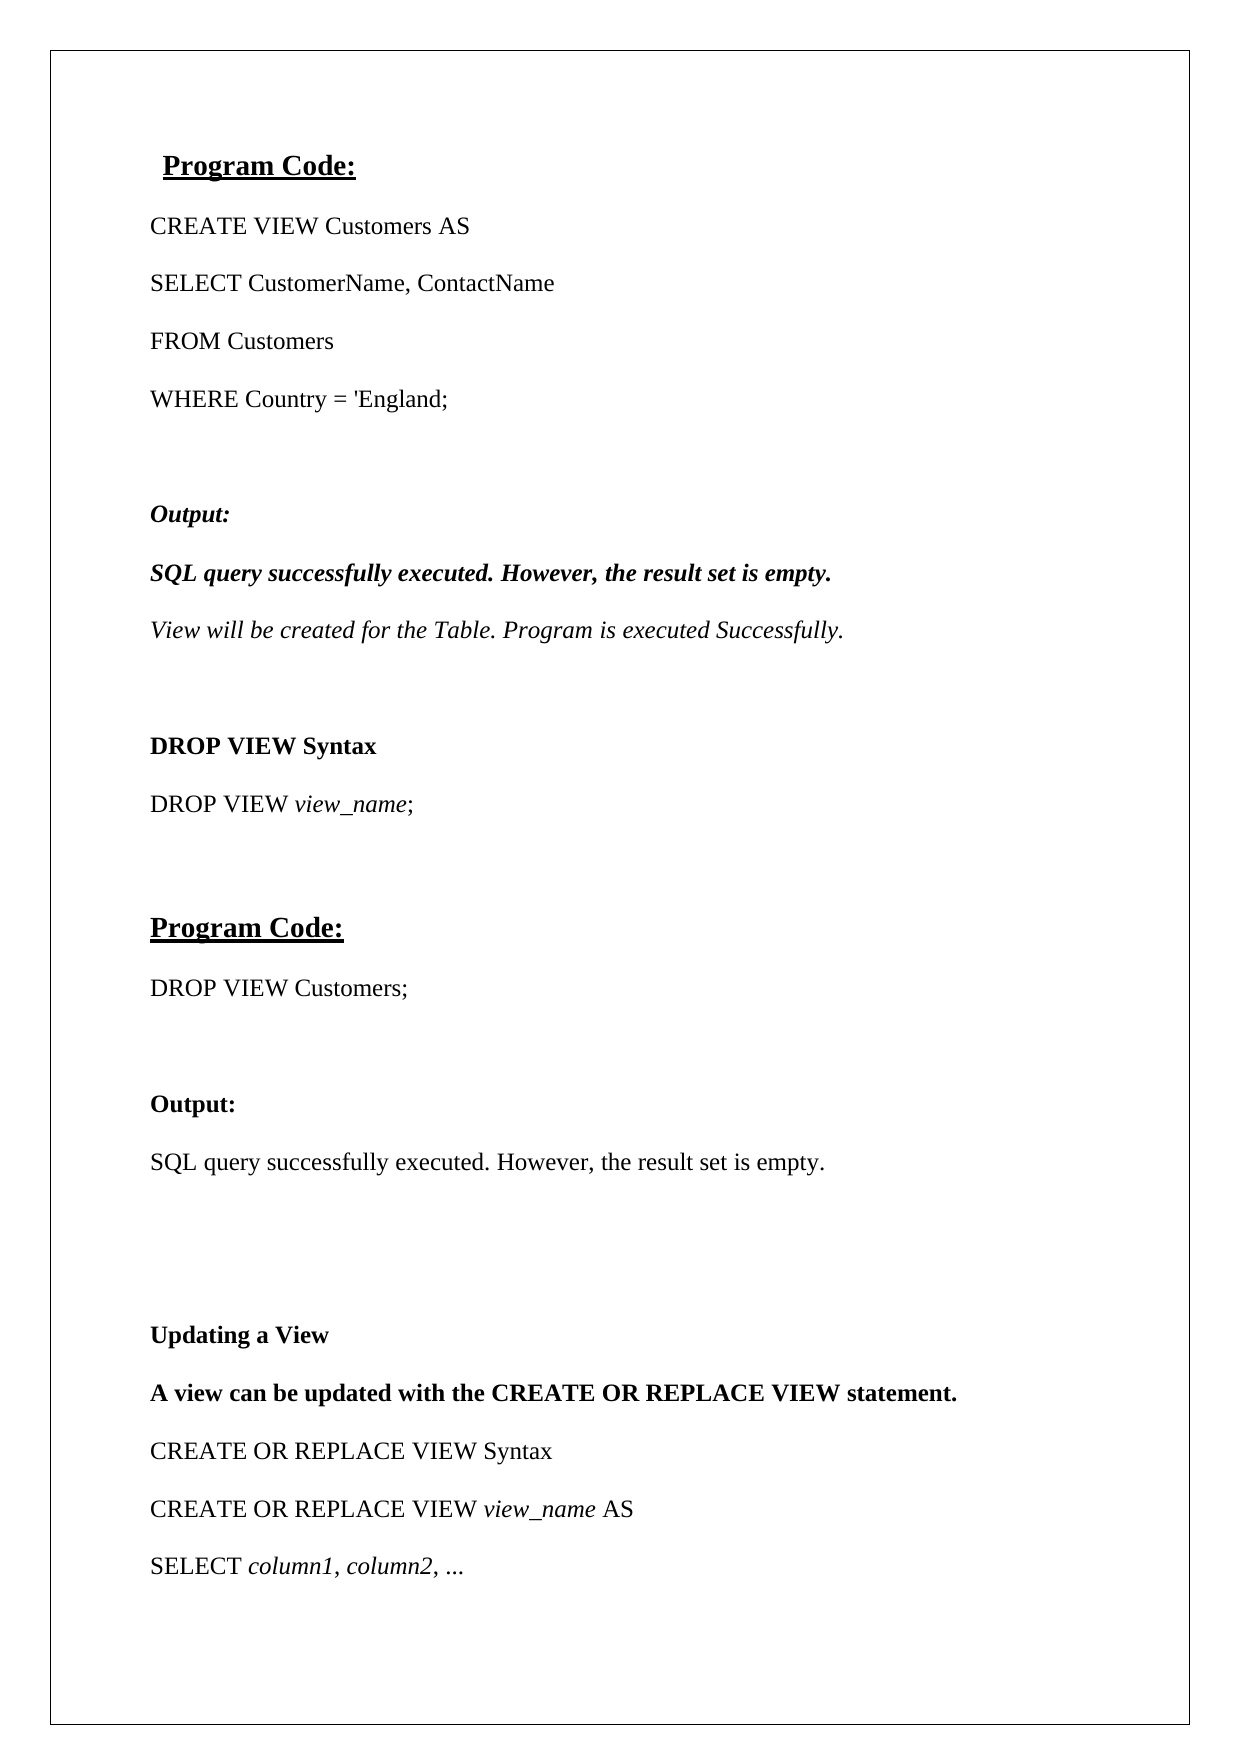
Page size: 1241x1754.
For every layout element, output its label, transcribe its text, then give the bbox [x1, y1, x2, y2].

subtitle Program Code: [162, 148, 1138, 182]
text DROP VIEW view_name; [150, 789, 1138, 818]
text View will be created for the Table. Program is executed Successfully. [150, 615, 1138, 644]
text CREATE VIEW Customers AS SELECT CustomerName, ContactName FROM Customers [150, 211, 556, 354]
text A view can be updated with the CREATE OR REPLACE VIEW statement. [150, 1378, 1138, 1407]
text Output: [150, 499, 1138, 528]
subtitle Updating a View [150, 1321, 1138, 1349]
text CREATE OR REPLACE VIEW Syntax CREATE OR REPLACE VIEW view_name AS SELECT column1, column2, ... [150, 1436, 636, 1580]
subtitle Program Code: [150, 910, 1138, 944]
text WHERE Country = 'England; [150, 384, 1138, 412]
text DROP VIEW Customers; [150, 973, 1138, 1002]
text DROP VIEW Syntax [150, 731, 1138, 760]
text SQL query successfully executed. However, the result set is empty. [150, 1147, 1138, 1175]
text SQL query successfully executed. However, the result set is empty. [150, 558, 1138, 586]
subtitle Output: [150, 1089, 1138, 1117]
